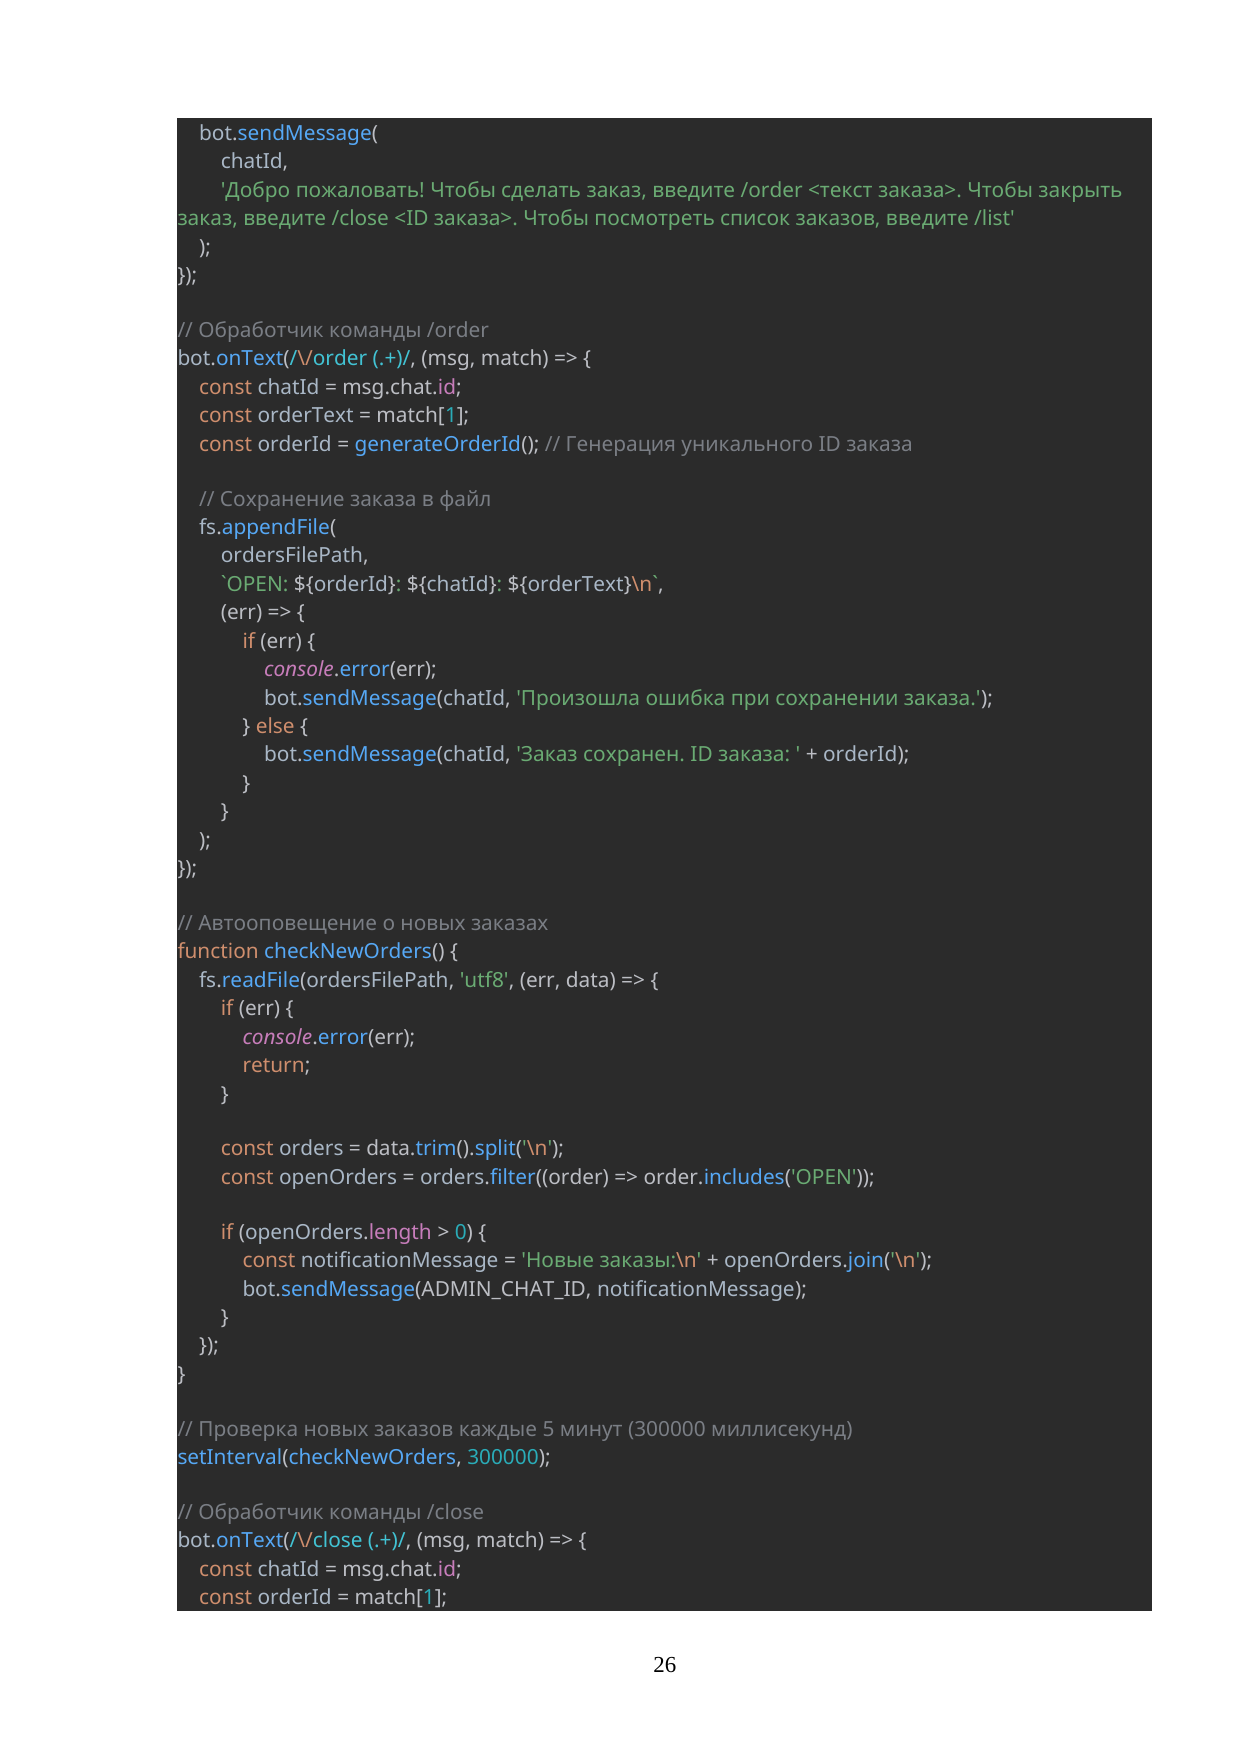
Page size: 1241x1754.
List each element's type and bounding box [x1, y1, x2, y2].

text [177, 118, 1152, 1611]
